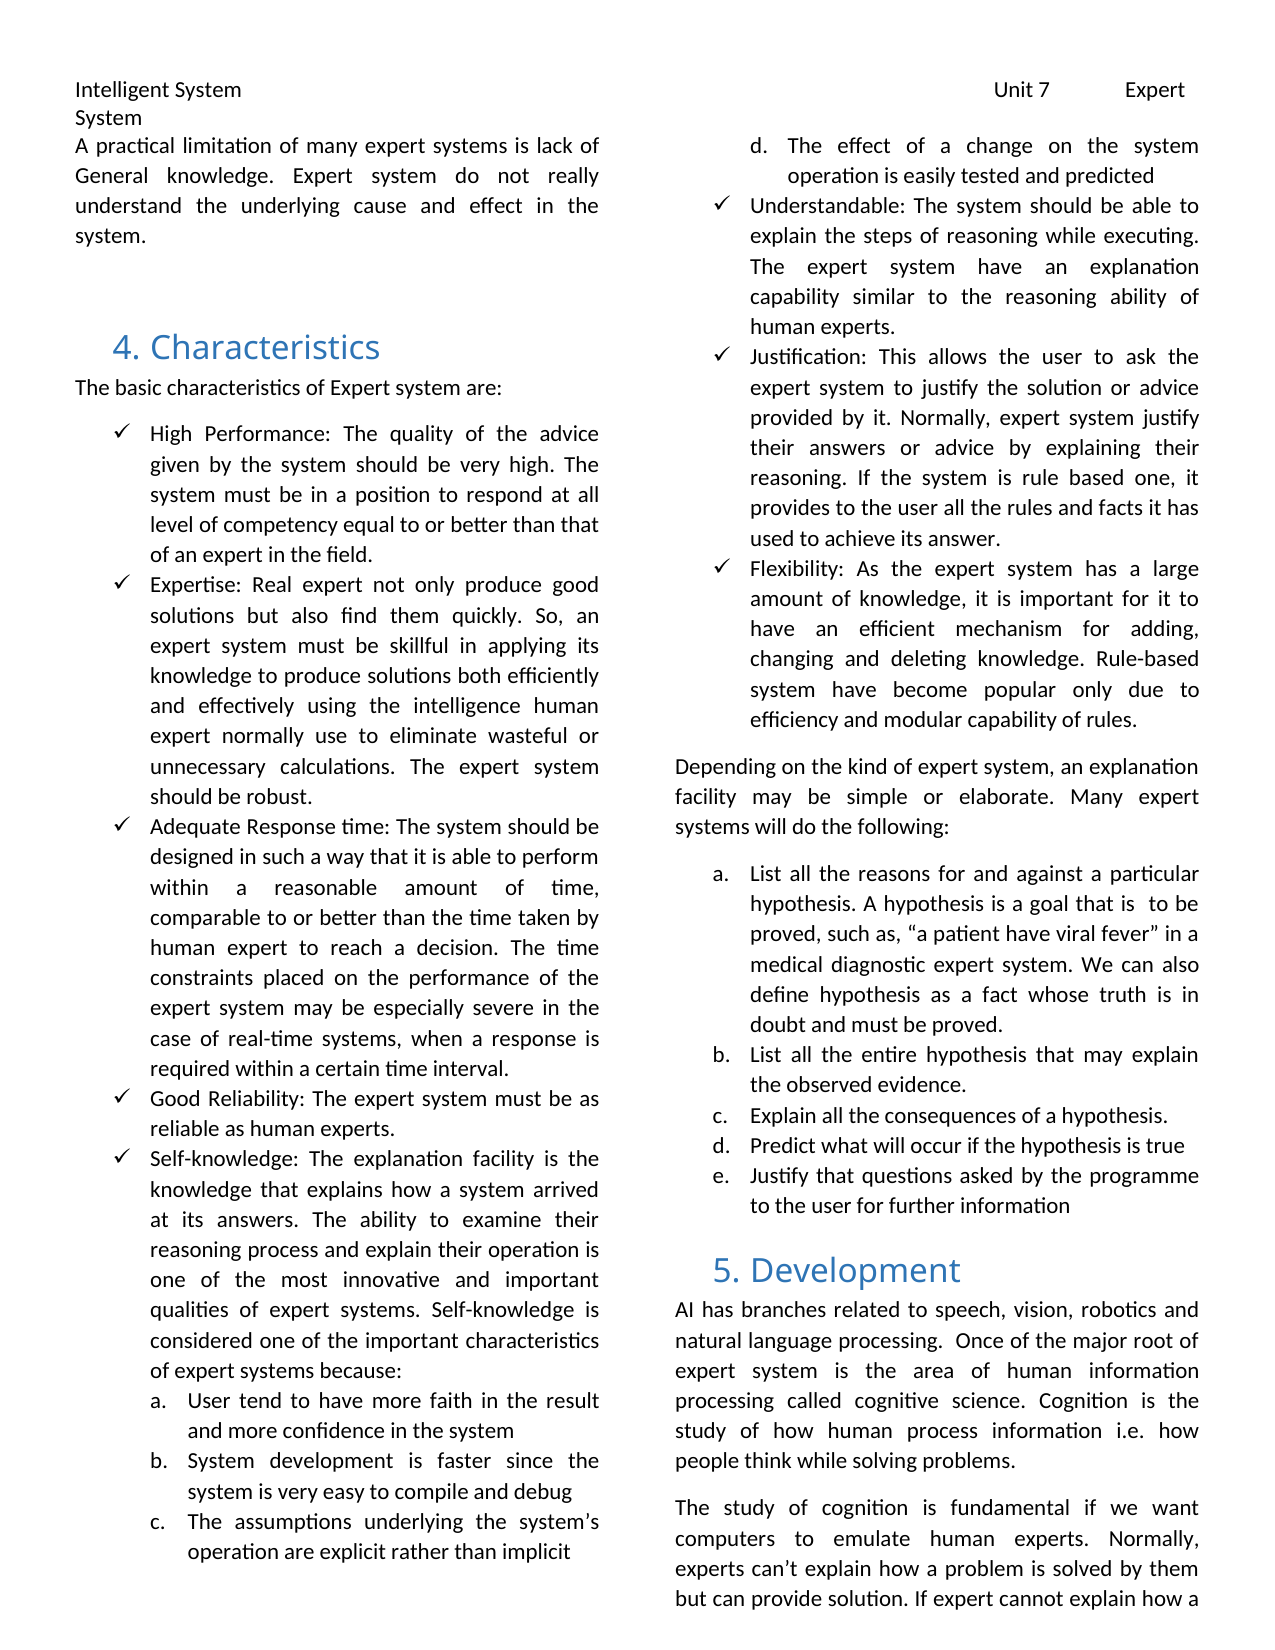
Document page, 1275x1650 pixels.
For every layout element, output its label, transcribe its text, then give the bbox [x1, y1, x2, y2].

subtitle Characteristics [112, 324, 600, 369]
list Understandable: The system should be able to explain the steps of reasoning while executing. The expert system have an explanation capability similar to the reasoning ability of human experts. [712, 191, 1200, 340]
list Justification: This allows the user to ask the expert system to justify the solution or advice provided by it. Normally, expert system justify their answers or advice by explaining their reasoning. If the system is rule based one, it provides to the user all the rules and facts it has used to achieve its answer. [712, 342, 1200, 552]
list List all the entire hypothesis that may explain the observed evidence. [712, 1040, 1200, 1099]
subtitle Development [712, 1247, 1200, 1292]
list Adequate Response time: The system should be designed in such a way that it is able to perform within a reasonable amount of time, comparable to or better than the time taken by human expert to reach a decision. The time constraints placed on the performance of the expert system may be especially severe in the case of real-time systems, when a response is required within a certain time interval. [112, 812, 600, 1082]
list Self-knowledge: The explanation facility is the knowledge that explains how a system arrived at its answers. The ability to examine their reasoning process and explain their operation is one of the most innovative and important qualities of expert systems. Self-knowledge is considered one of the important characteristics of expert systems because: [112, 1144, 600, 1384]
list Justify that questions asked by the programme to the user for further information [712, 1161, 1200, 1219]
list Flexibility: As the expert system has a large amount of knowledge, it is important for it to have an efficient mechanism for adding, changing and deleting knowledge. Rule-based system have become popular only due to efficiency and modular capability of rules. [712, 554, 1200, 733]
list System development is faster since the system is very easy to compile and debug [150, 1447, 600, 1505]
list List all the reasons for and against a particular hypothesis. A hypothesis is a goal that is to be proved, such as, “a patient have viral fever” in a medical diagnostic expert system. We can also define hypothesis as a fact whose truth is in doubt and must be proved. [712, 859, 1200, 1038]
text AI has branches related to speech, vision, robotics and natural language processing. Once of the major root of expert system is the area of human information processing called cognitive science. Cognition is the study of how human process information i.e. how people think while solving problems. [675, 1296, 1200, 1475]
list The assumptions underlying the system’s operation are explicit rather than implicit [150, 1507, 600, 1565]
list Good Reliability: The expert system must be as reliable as human experts. [112, 1084, 600, 1142]
list High Performance: The quality of the advice given by the system should be very high. The system must be in a position to respond at all level of competency equal to or better than that of an expert in the field. [112, 419, 600, 568]
list The effect of a change on the system operation is easily tested and predicted [750, 131, 1200, 189]
text The basic characteristics of Expert system are: [75, 373, 600, 401]
list User tend to have more faith in the result and more confidence in the system [150, 1386, 600, 1444]
list Explain all the consequences of a hypothesis. [712, 1101, 1200, 1129]
text A practical limitation of many expert systems is lack of General knowledge. Expert system do not really understand the underlying cause and effect in the system. [75, 131, 600, 250]
list Expertise: Real expert not only produce good solutions but also find them quickly. So, an expert system must be skillful in applying its knowledge to produce solutions both efficiently and effectively using the intelligence human expert normally use to eliminate wasteful or unnecessary calculations. The expert system should be robust. [112, 571, 600, 810]
list Predict what will occur if the hypothesis is true [712, 1131, 1200, 1159]
text Depending on the kind of expert system, an explanation facility may be simple or elaborate. Many expert systems will do the following: [675, 752, 1200, 840]
